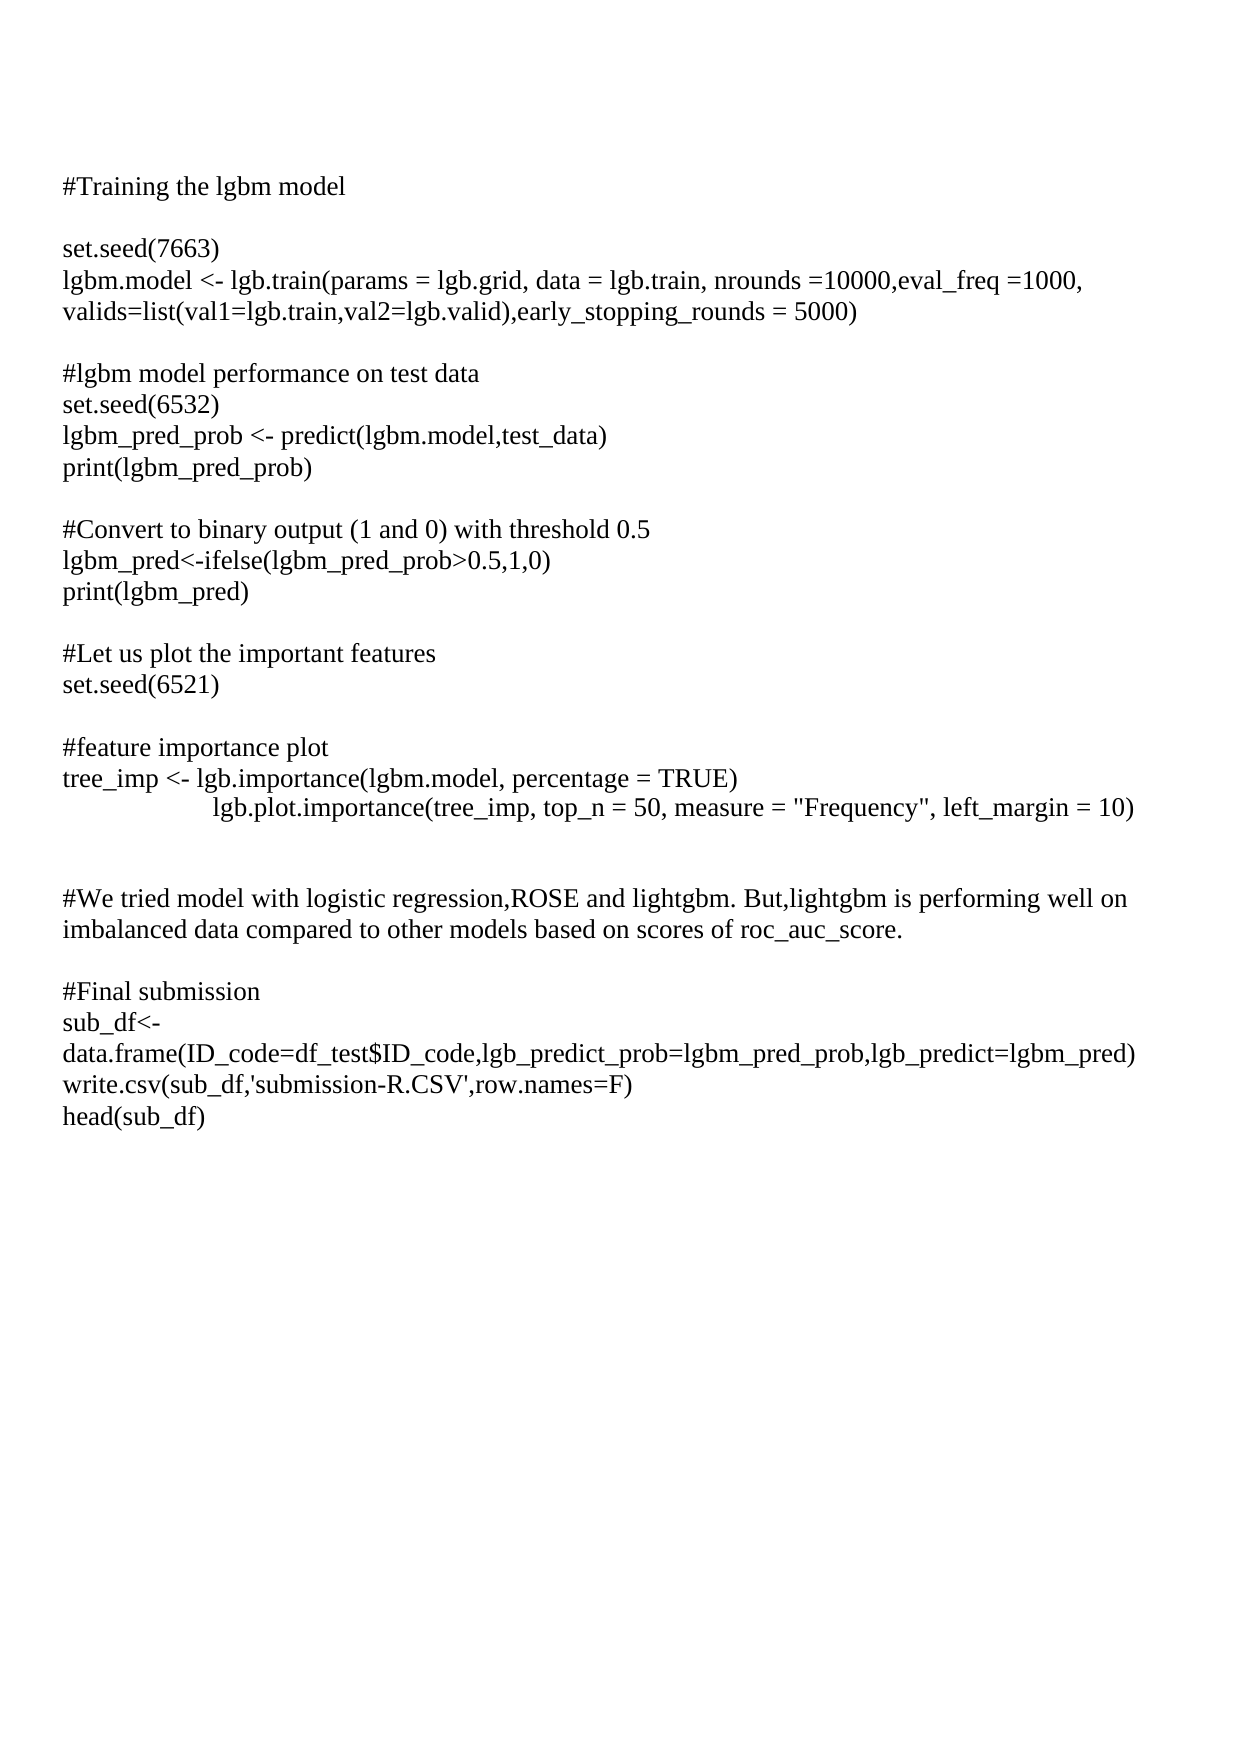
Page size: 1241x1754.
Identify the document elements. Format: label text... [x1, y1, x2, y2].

text #Convert to binary output (1 and 0) with threshold 0.5 [62, 513, 1211, 544]
text tree_imp <- lgb.importance(lgbm.model, percentage = TRUE) [62, 762, 1211, 793]
text #Let us plot the important features [62, 637, 1211, 669]
text head(sub_df) [62, 1100, 1211, 1131]
text lgbm_pred_prob <- predict(lgbm.model,test_data) [62, 419, 1211, 451]
text write.csv(sub_df,'submission-R.CSV',row.names=F) [62, 1068, 1211, 1100]
text set.seed(7663) [62, 233, 1211, 264]
text lgbm_pred<-ifelse(lgbm_pred_prob>0.5,1,0) [62, 544, 1211, 575]
text print(lgbm_pred_prob) [62, 451, 1211, 482]
text #lgbm model performance on test data [62, 357, 1211, 388]
text #Final submission [62, 975, 1211, 1006]
text set.seed(6521) [62, 669, 1211, 700]
text print(lgbm_pred) [62, 575, 1211, 606]
text #feature importance plot [62, 731, 1211, 762]
text set.seed(6532) [62, 388, 1211, 419]
text sub_df<-data.frame(ID_code=df_test$ID_code,lgb_predict_prob=lgbm_pred_prob,lgb_predict=lgbm_pred) [62, 1006, 1211, 1068]
text #We tried model with logistic regression,ROSE and lightgbm. But,lightgbm is performing well on imbalanced data compared to other models based on scores of roc_auc_score. [62, 882, 1211, 944]
text #Training the lgbm model [62, 170, 1211, 201]
text valids=list(val1=lgb.train,val2=lgb.valid),early_stopping_rounds = 5000) [62, 295, 1211, 326]
text lgb.plot.importance(tree_imp, top_n = 50, measure = "Frequency", left_margin = 10) [137, 793, 1211, 822]
text lgbm.model <- lgb.train(params = lgb.grid, data = lgb.train, nrounds =10000,eval_freq =1000, [62, 264, 1211, 295]
